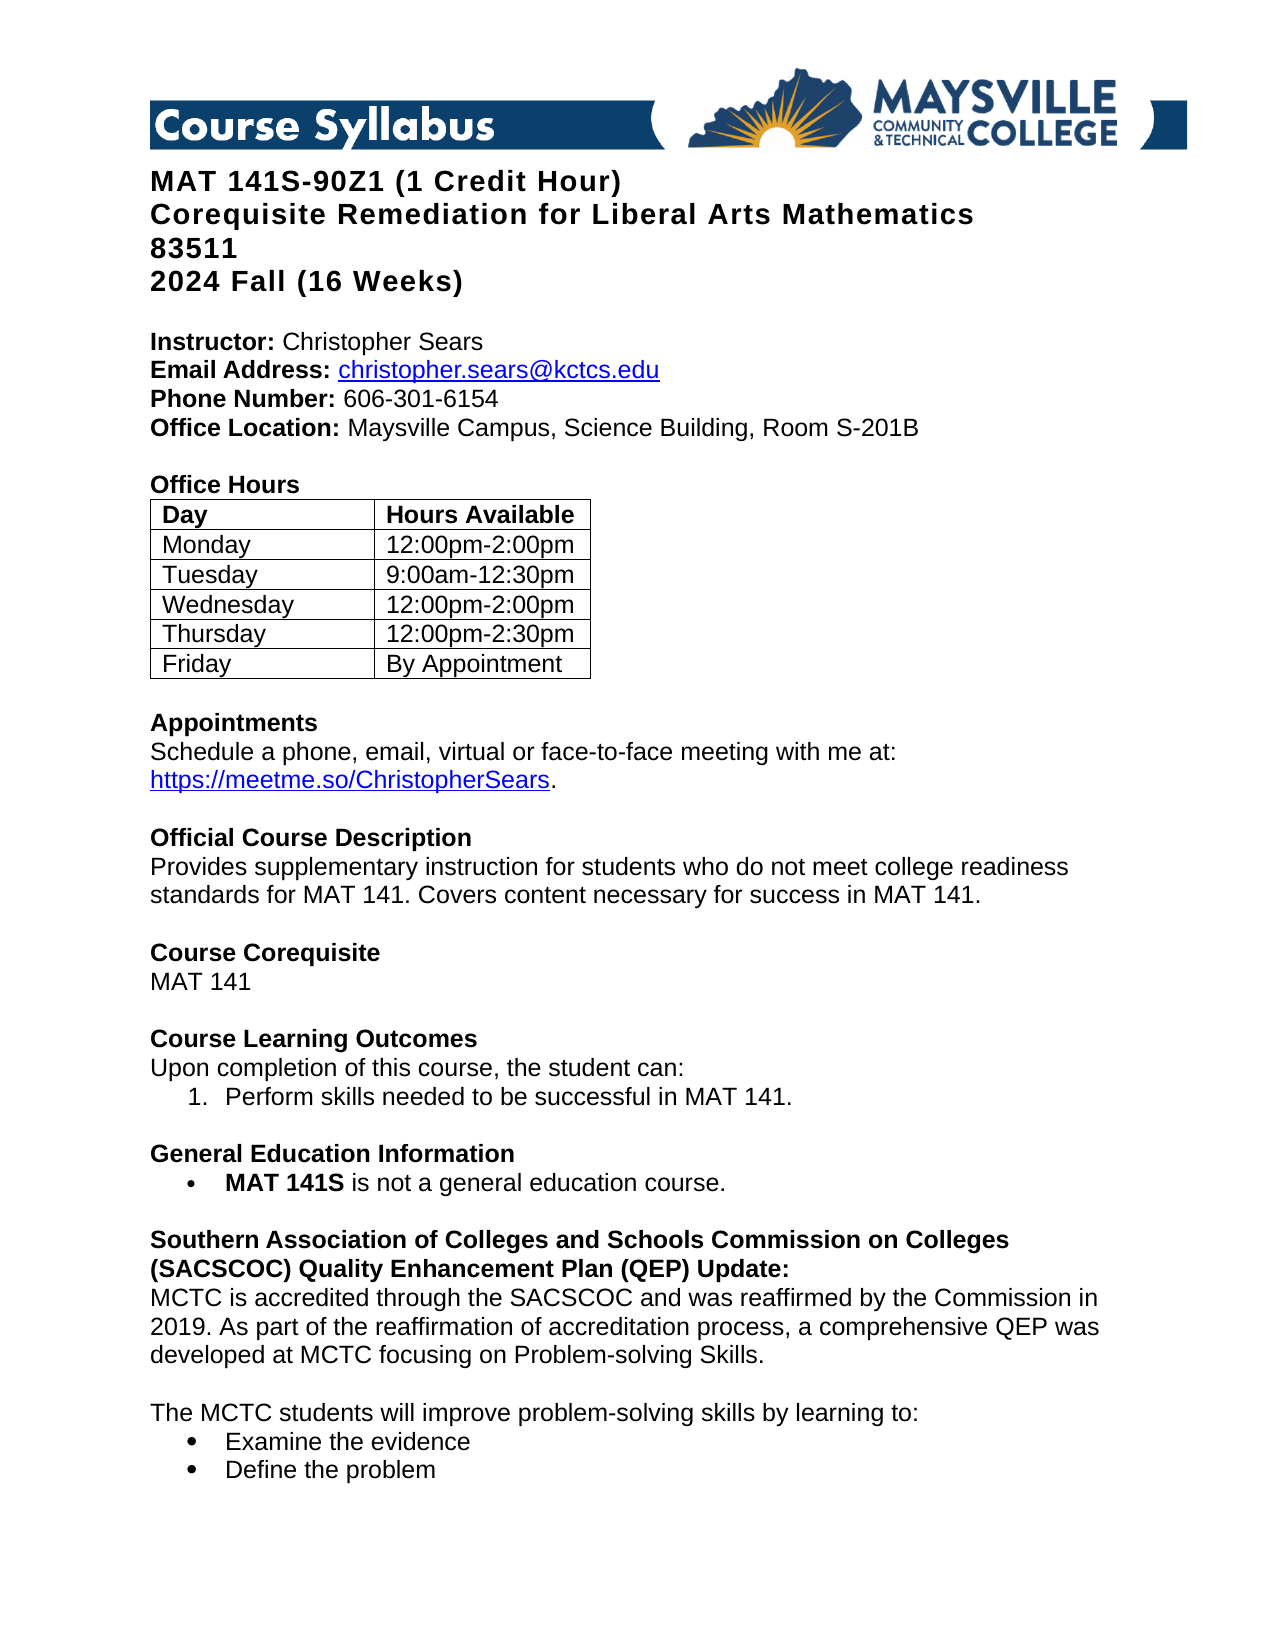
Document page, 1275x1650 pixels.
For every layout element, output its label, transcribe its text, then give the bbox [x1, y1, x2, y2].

subtitle Office Location: Maysville Campus, Science Building, Room S-201B [150, 413, 1125, 442]
list Examine the evidence [187, 1427, 1125, 1455]
text Provides supplementary instruction for students who do not meet college readiness standards for MAT 141. Covers content necessary for success in MAT 141. [150, 852, 1125, 909]
subtitle Official Course Description [150, 823, 1125, 852]
subtitle 83511 [150, 231, 1125, 264]
text The MCTC students will improve problem-solving skills by learning to: [150, 1398, 1125, 1427]
text Upon completion of this course, the student can: [150, 1053, 1125, 1082]
subtitle Office Hours [150, 471, 1125, 499]
table_header Day [151, 500, 374, 529]
table_cell 12:00pm-2:30pm [375, 620, 590, 648]
subtitle 2024 Fall (16 Weeks) [150, 264, 1125, 298]
table_cell Wednesday [151, 590, 374, 618]
list MAT 141S is not a general education course. [187, 1168, 1125, 1197]
table_cell Tuesday [151, 560, 374, 589]
table_cell 12:00pm-2:00pm [375, 590, 590, 618]
subtitle Email Address: christopher.sears@kctcs.edu [150, 356, 1125, 384]
table_header Hours Available [375, 500, 590, 529]
table_cell By Appointment [375, 649, 590, 678]
subtitle Course Learning Outcomes [150, 1024, 1125, 1053]
picture [150, 45, 1188, 164]
table_cell Thursday [151, 620, 374, 648]
subtitle Southern Association of Colleges and Schools Commission on Colleges (SACSCOC) Quality Enhancement Plan (QEP) Update: [150, 1225, 1125, 1283]
list Perform skills needed to be successful in MAT 141. [187, 1082, 1125, 1110]
text Schedule a phone, email, virtual or face-to-face meeting with me at: https://meetme.so/ChristopherSears. [150, 737, 1125, 794]
subtitle Phone Number: 606-301-6154 [150, 384, 1125, 413]
subtitle Instructor: Christopher Sears [150, 327, 1125, 356]
text MCTC is accredited through the SACSCOC and was reaffirmed by the Commission in 2019. As part of the reaffirmation of accreditation process, a comprehensive QEP was developed at MCTC focusing on Problem-solving Skills. [150, 1283, 1125, 1369]
table_cell 9:00am-12:30pm [375, 560, 590, 589]
table_cell 12:00pm-2:00pm [375, 530, 590, 559]
text MAT 141 [150, 967, 1125, 995]
table_cell Friday [151, 649, 374, 678]
subtitle MAT 141S-90Z1 (1 Credit Hour) [150, 164, 1125, 197]
subtitle Course Corequisite [150, 938, 1125, 967]
subtitle General Education Information [150, 1139, 1125, 1168]
list Define the problem [187, 1455, 1125, 1484]
subtitle Corequisite Remediation for Liberal Arts Mathematics [150, 197, 1125, 231]
table_cell Monday [151, 530, 374, 559]
subtitle Appointments [150, 708, 1125, 737]
